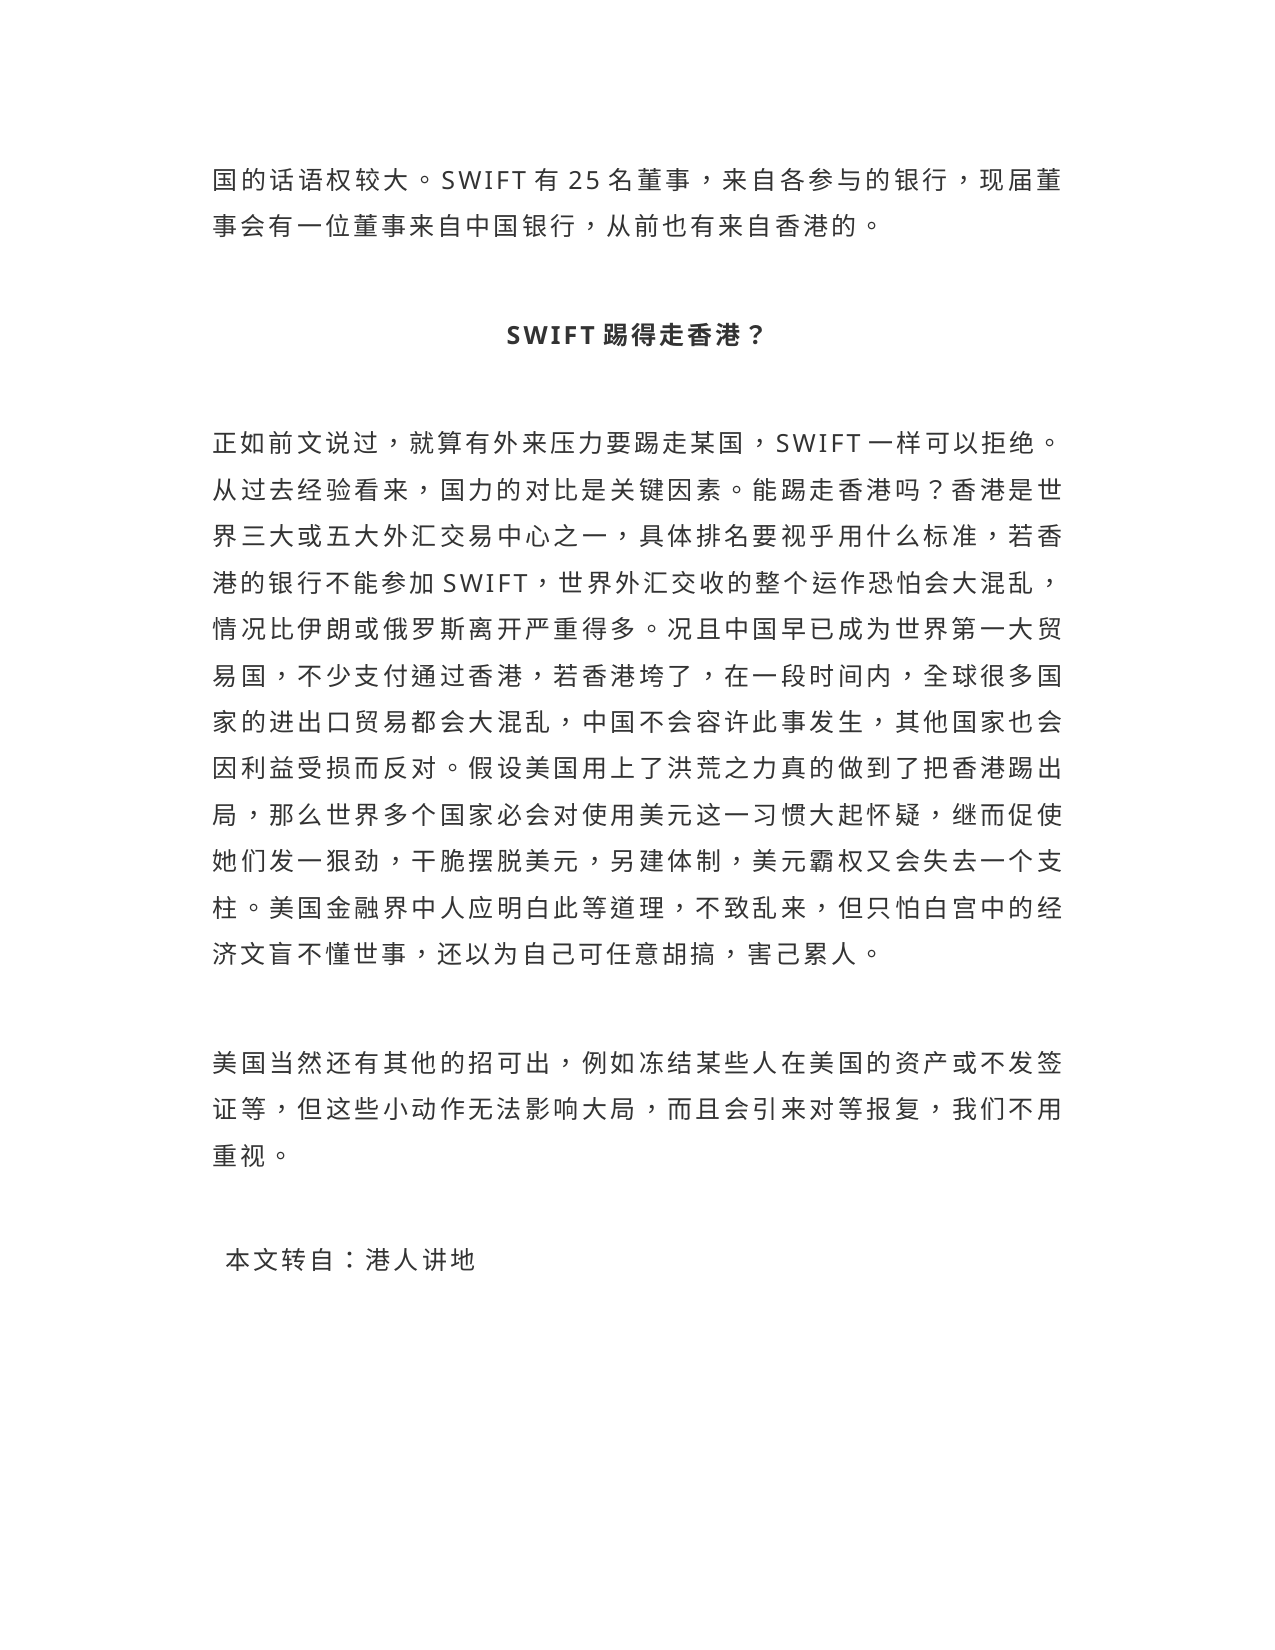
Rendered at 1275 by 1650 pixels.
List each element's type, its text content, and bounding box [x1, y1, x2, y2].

text 本文转自：港人讲地 [225, 1234, 1050, 1277]
text 美国当然还有其他的招可出，例如冻结某些人在美国的资产或不发签证等，但这些小动作无法影响大局，而且会引来对等报复，我们不用重视。 [212, 1033, 1062, 1172]
text SWIFT踢得走香港？ [212, 305, 1062, 351]
text 正如前文说过，就算有外来压力要踢走某国，SWIFT一样可以拒绝。从过去经验看来，国力的对比是关键因素。能踢走香港吗？香港是世界三大或五大外汇交易中心之一，具体排名要视乎用什么标准，若香港的银行不能参加SWIFT，世界外汇交收的整个运作恐怕会大混乱，情况比伊朗或俄罗斯离开严重得多。况且中国早已成为世界第一大贸易国，不少支付通过香港，若香港垮了，在一段时间内，全球很多国家的进出口贸易都会大混乱，中国不会容许此事发生，其他国家也会因利益受损而反对。假设美国用上了洪荒之力真的做到了把香港踢出局，那么世界多个国家必会对使用美元这一习惯大起怀疑，继而促使她们发一狠劲，干脆摆脱美元，另建体制，美元霸权又会失去一个支柱。美国金融界中人应明白此等道理，不致乱来，但只怕白宫中的经济文盲不懂世事，还以为自己可任意胡搞，害己累人。 [212, 413, 1062, 971]
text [212, 150, 1062, 243]
